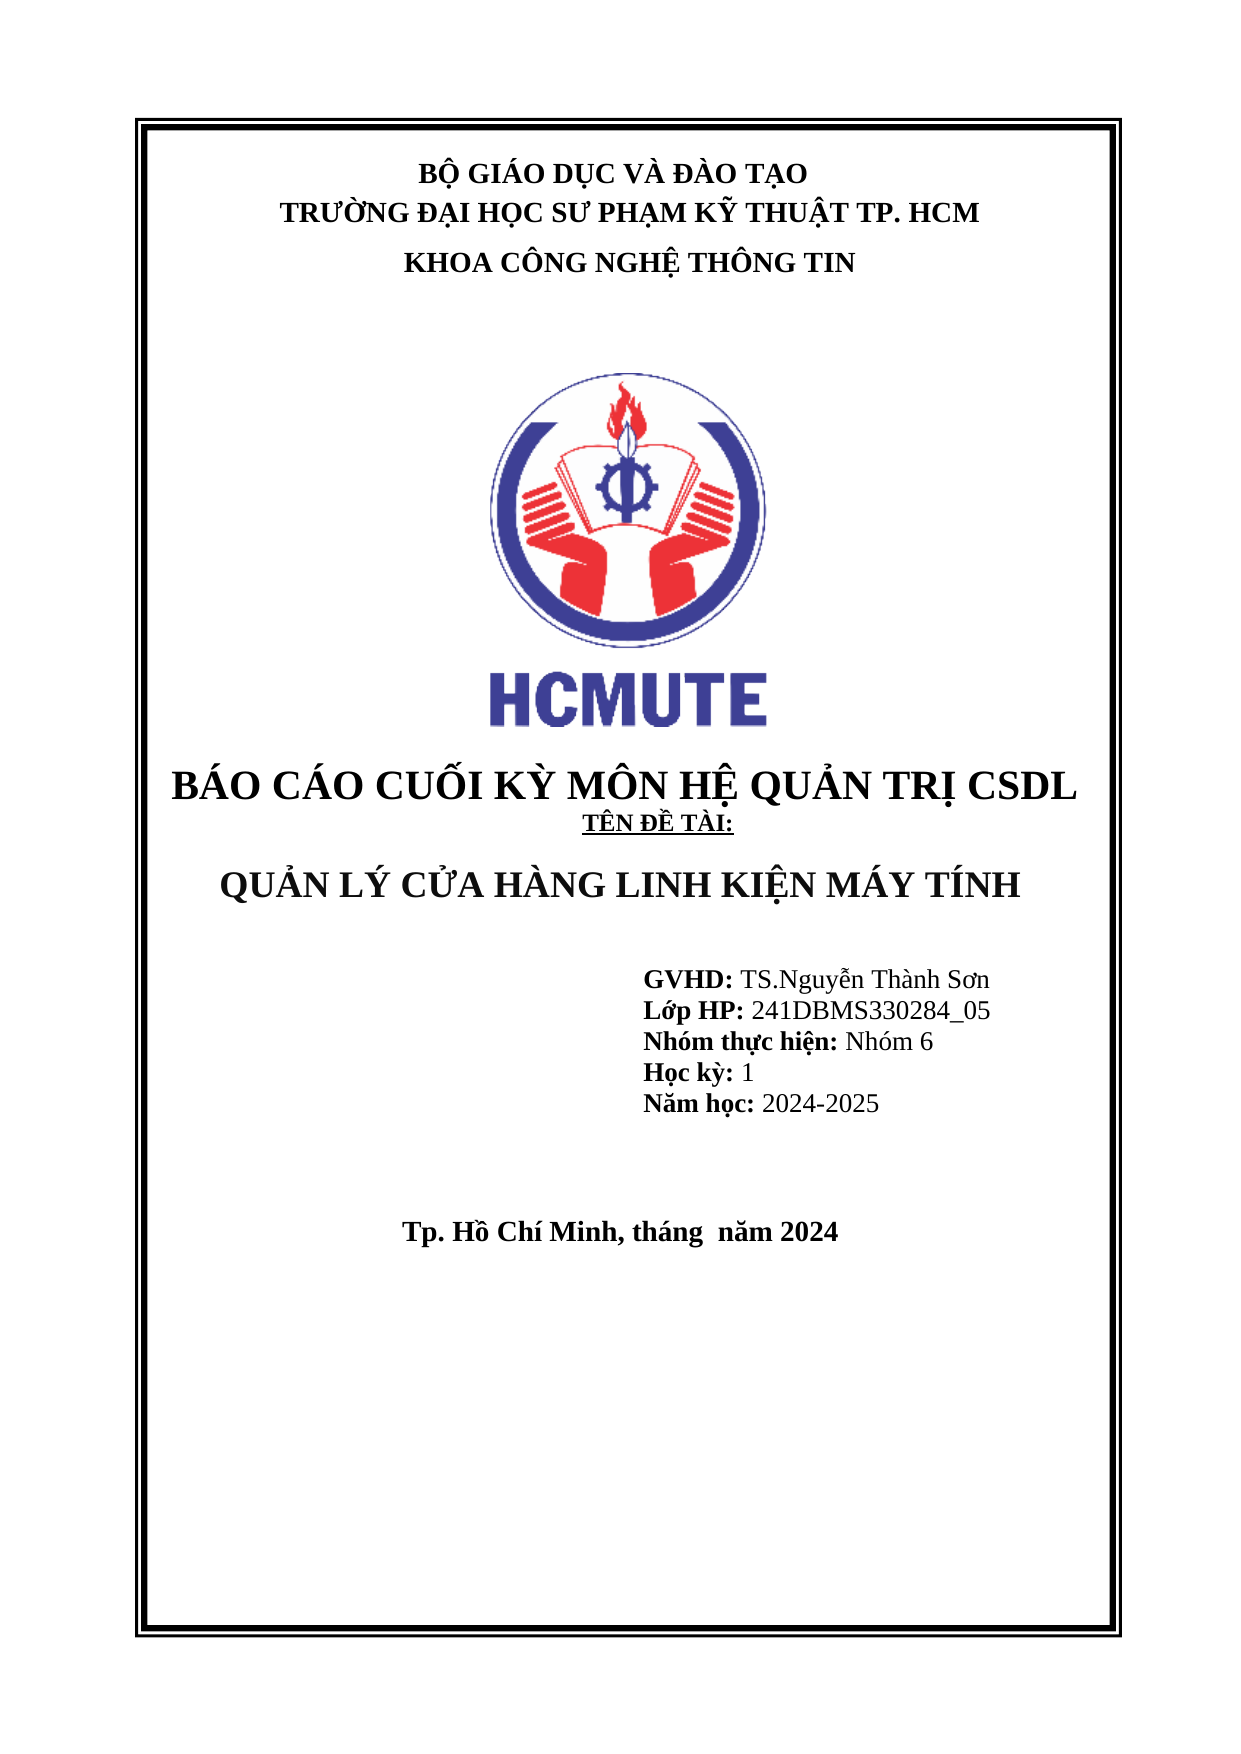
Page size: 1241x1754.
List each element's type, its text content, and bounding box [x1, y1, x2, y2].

text BÁO CÁO CUỐI KỲ MÔN HỆ QUẢN TRỊ CSDL [127, 363, 1122, 808]
text Năm học: 2024-2025 [568, 1087, 1122, 1118]
text GVHD: TS.Nguyễn Thành Sơn [118, 963, 1122, 994]
text TÊN ĐỀ TÀI: [127, 808, 1122, 837]
text KHOA CÔNG NGHỆ THÔNG TIN [137, 246, 1122, 279]
text Tp. Hồ Chí Minh, tháng năm 2024 [118, 1214, 1122, 1248]
picture [490, 373, 767, 727]
text BỘ GIÁO DỤC VÀ ĐÀO TẠO [418, 157, 1122, 190]
text TRƯỜNG ĐẠI HỌC SƯ PHẠM KỸ THUẬT TP. HCM [137, 195, 1122, 229]
text QUẢN LÝ CỬA HÀNG LINH KIỆN MÁY TÍNH [118, 862, 1122, 948]
text Học kỳ: 1 [568, 1056, 1122, 1087]
text Nhóm thực hiện: Nhóm 6 [568, 1025, 1122, 1056]
text Lớp HP: 241DBMS330284_05 [118, 994, 1122, 1025]
